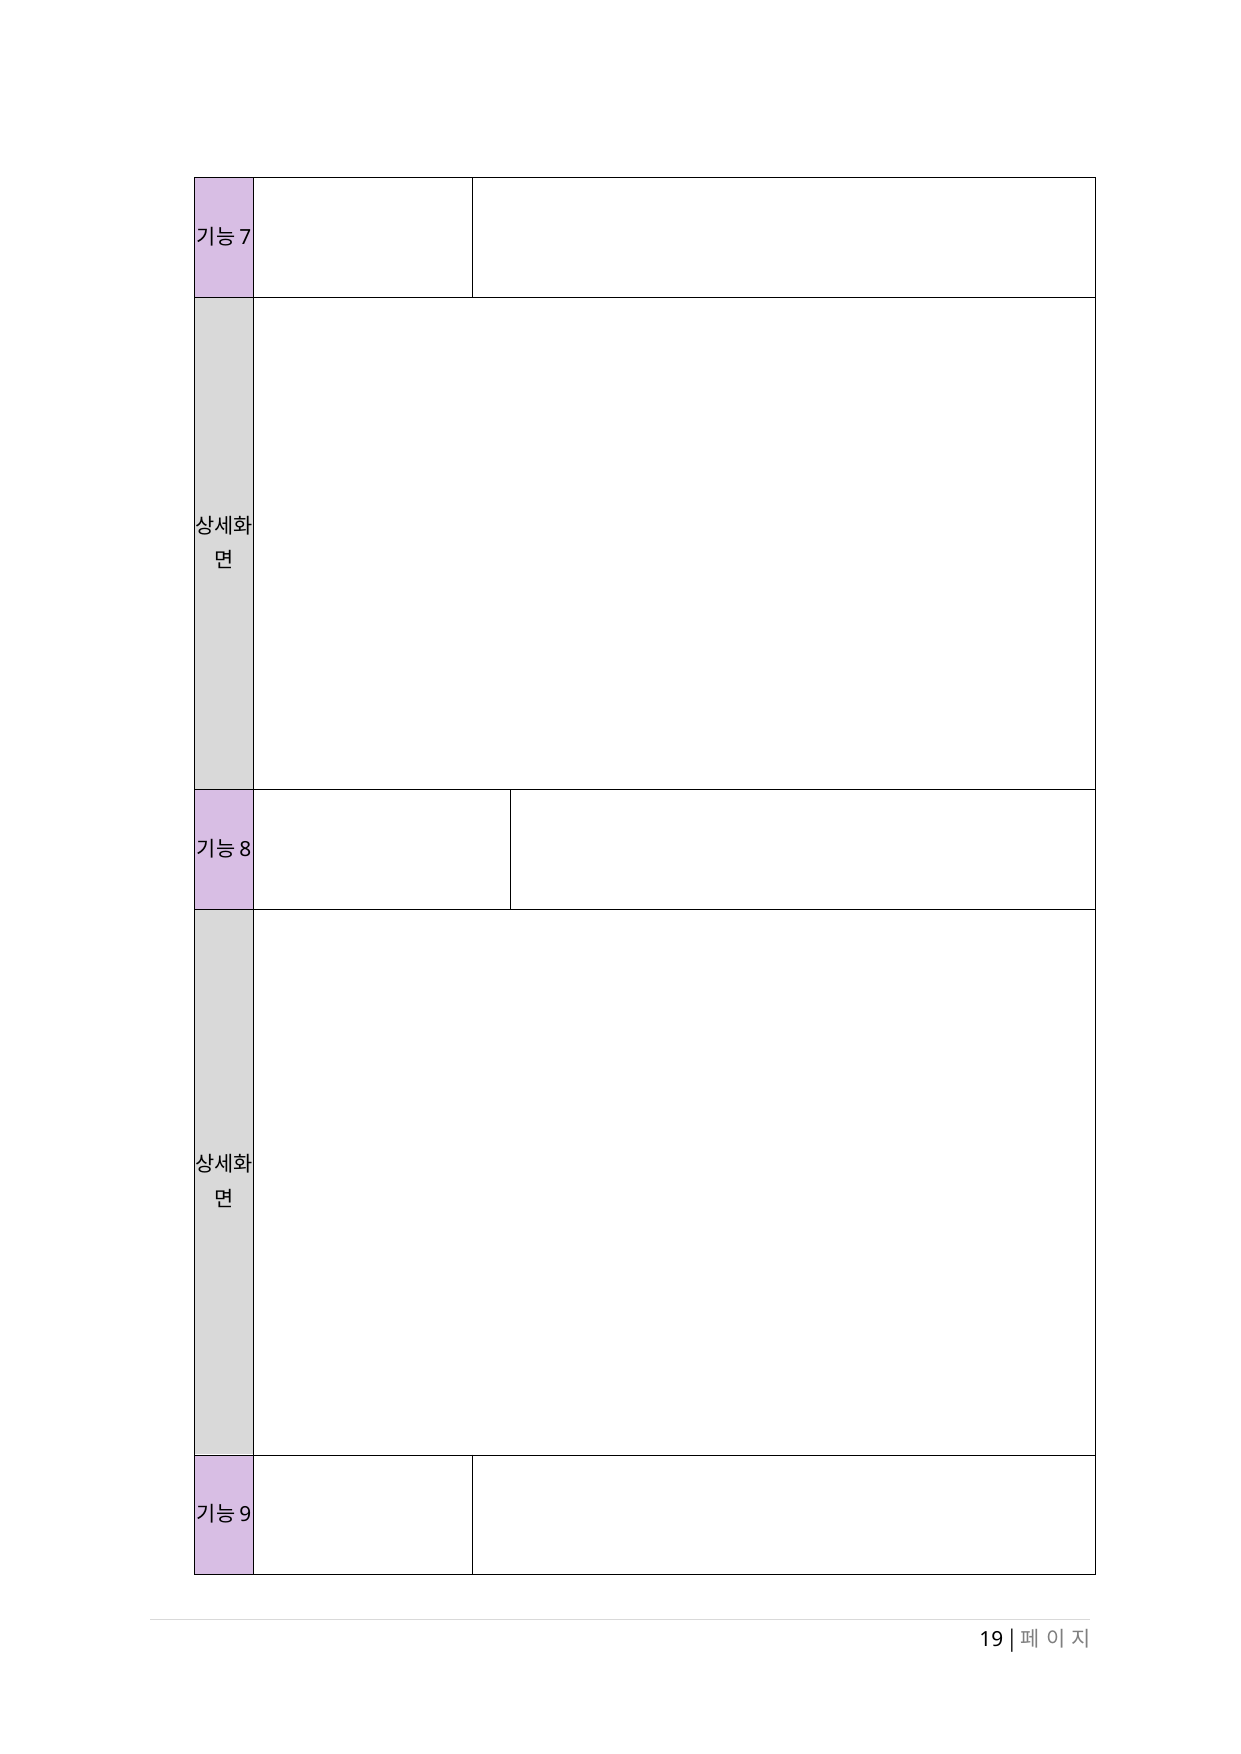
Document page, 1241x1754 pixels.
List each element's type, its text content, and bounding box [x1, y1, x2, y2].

table_cell [254, 790, 510, 909]
table_cell [511, 790, 1095, 909]
table_cell [254, 910, 1095, 1454]
table_cell [254, 298, 1095, 789]
table_cell [473, 1456, 1095, 1574]
table_cell 기능9 [195, 1456, 253, 1574]
table_cell [473, 178, 1095, 297]
table_cell 상세화면 [195, 298, 253, 789]
table_cell [254, 1456, 472, 1574]
table_cell 기능7 [195, 178, 253, 297]
table_cell [254, 178, 472, 297]
table_cell 기능8 [195, 790, 253, 909]
table_cell 상세화면 [195, 910, 253, 1454]
